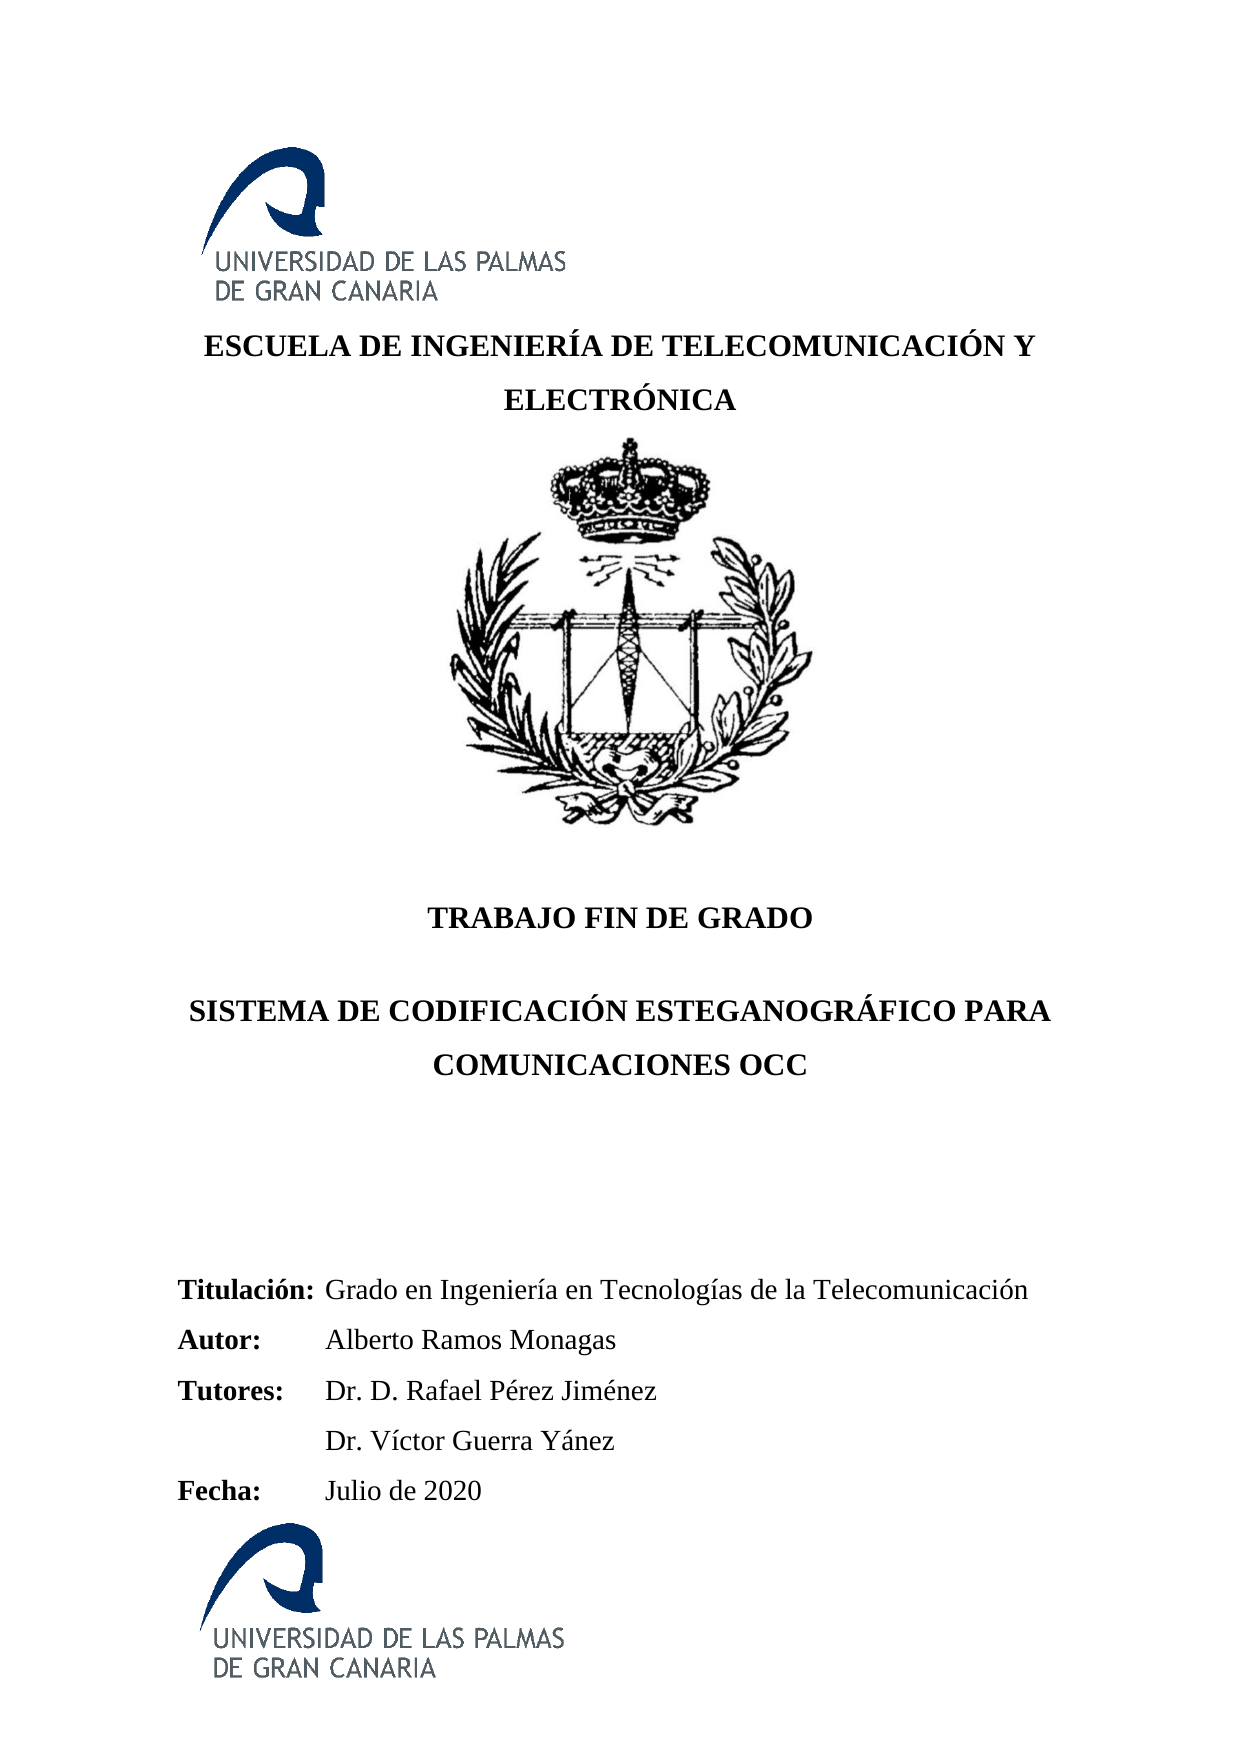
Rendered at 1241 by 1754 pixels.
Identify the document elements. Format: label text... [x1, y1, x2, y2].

picture [199, 1523, 564, 1678]
text Dr. Víctor Guerra Yánez [177, 1423, 1063, 1457]
text TRABAJO FIN DE GRADO [177, 899, 1063, 935]
picture [201, 147, 566, 301]
picture [446, 436, 817, 829]
text Fecha: Julio de 2020 [177, 1473, 1063, 1507]
text SISTEMA DE CODIFICACIÓN ESTEGANOGRÁFICO PARA COMUNICACIONES OCC [177, 992, 1063, 1082]
text Autor: Alberto Ramos Monagas [177, 1322, 1063, 1356]
text ESCUELA DE INGENIERÍA DE TELECOMUNICACIÓN Y ELECTRÓNICA [177, 327, 1063, 417]
text Tutores: Dr. D. Rafael Pérez Jiménez [177, 1373, 1063, 1406]
text Titulación: Grado en Ingeniería en Tecnologías de la Telecomunicación [177, 1272, 1063, 1306]
